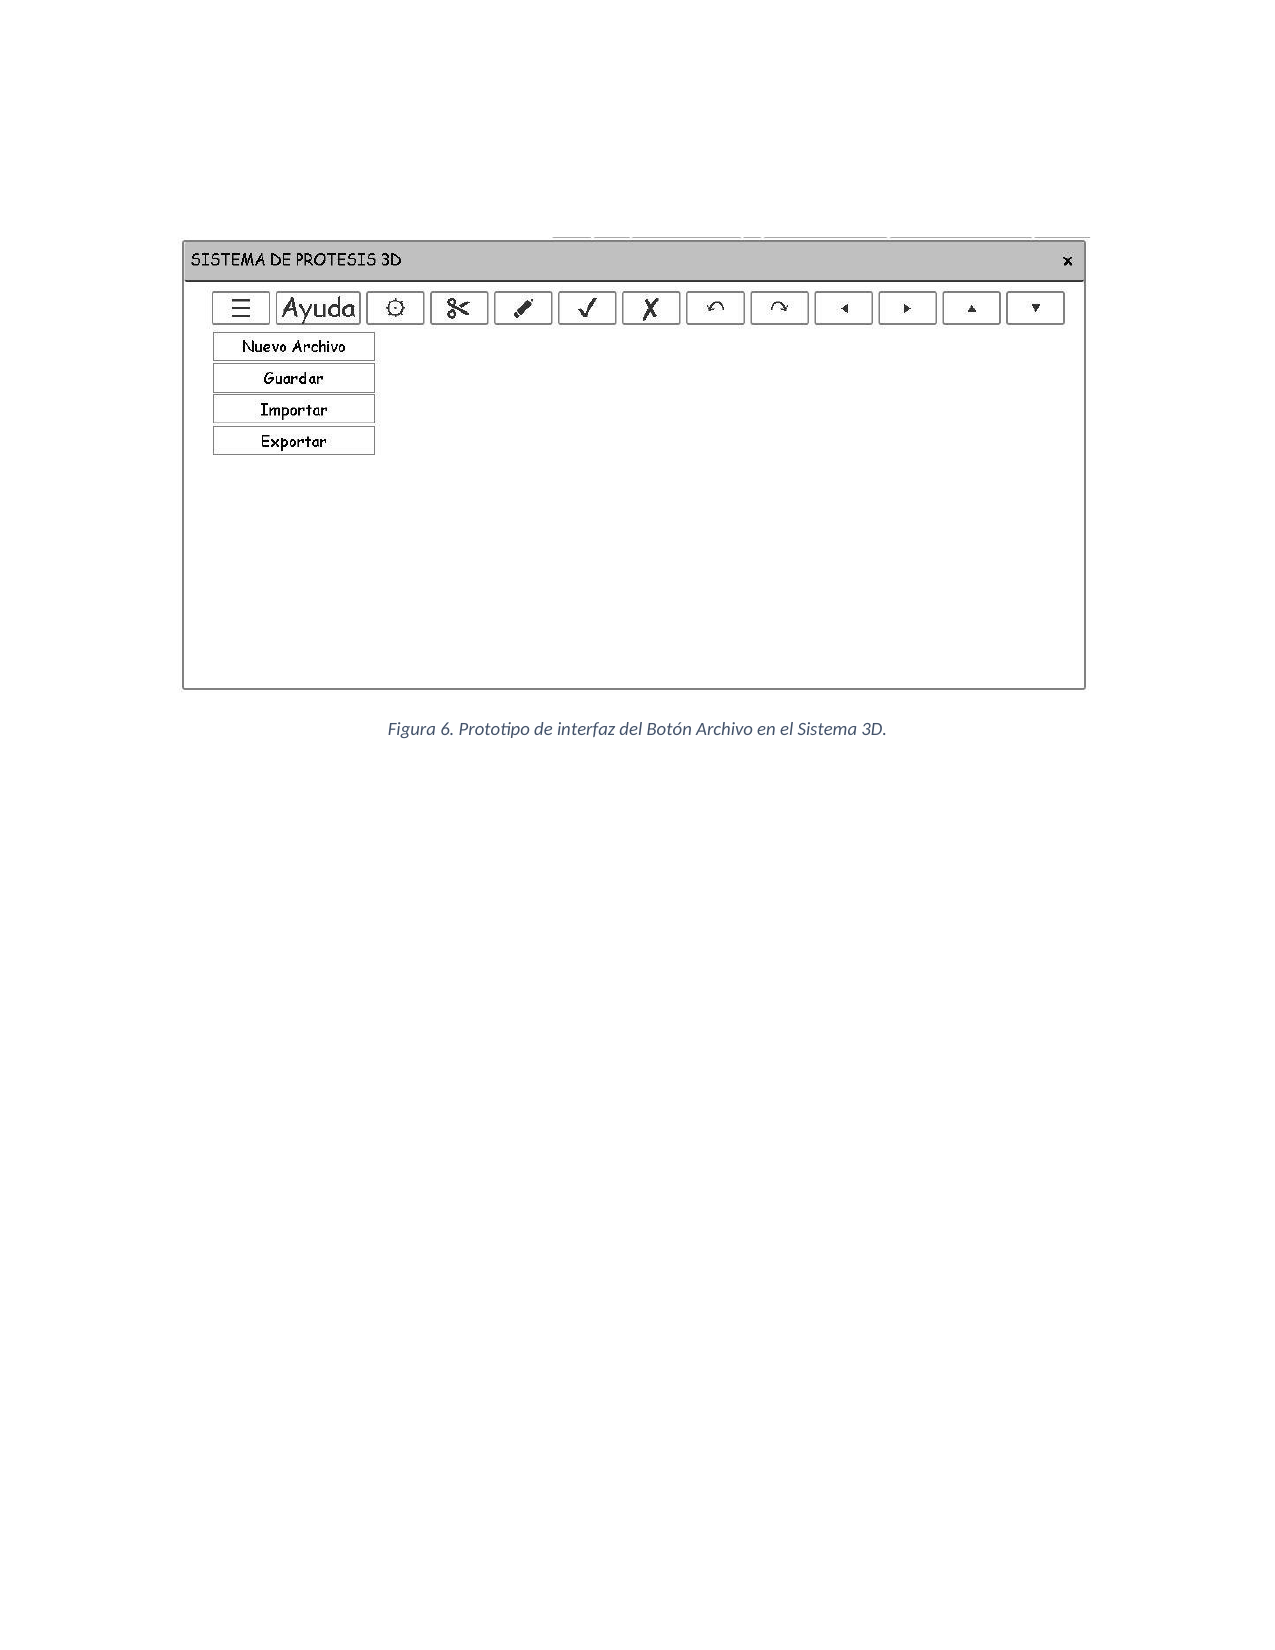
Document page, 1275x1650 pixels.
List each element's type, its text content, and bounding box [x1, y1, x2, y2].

picture [177, 237, 1091, 693]
text Figura 6. Prototipo de interfaz del Botón Archivo en el Sistema 3D. [388, 717, 1169, 739]
